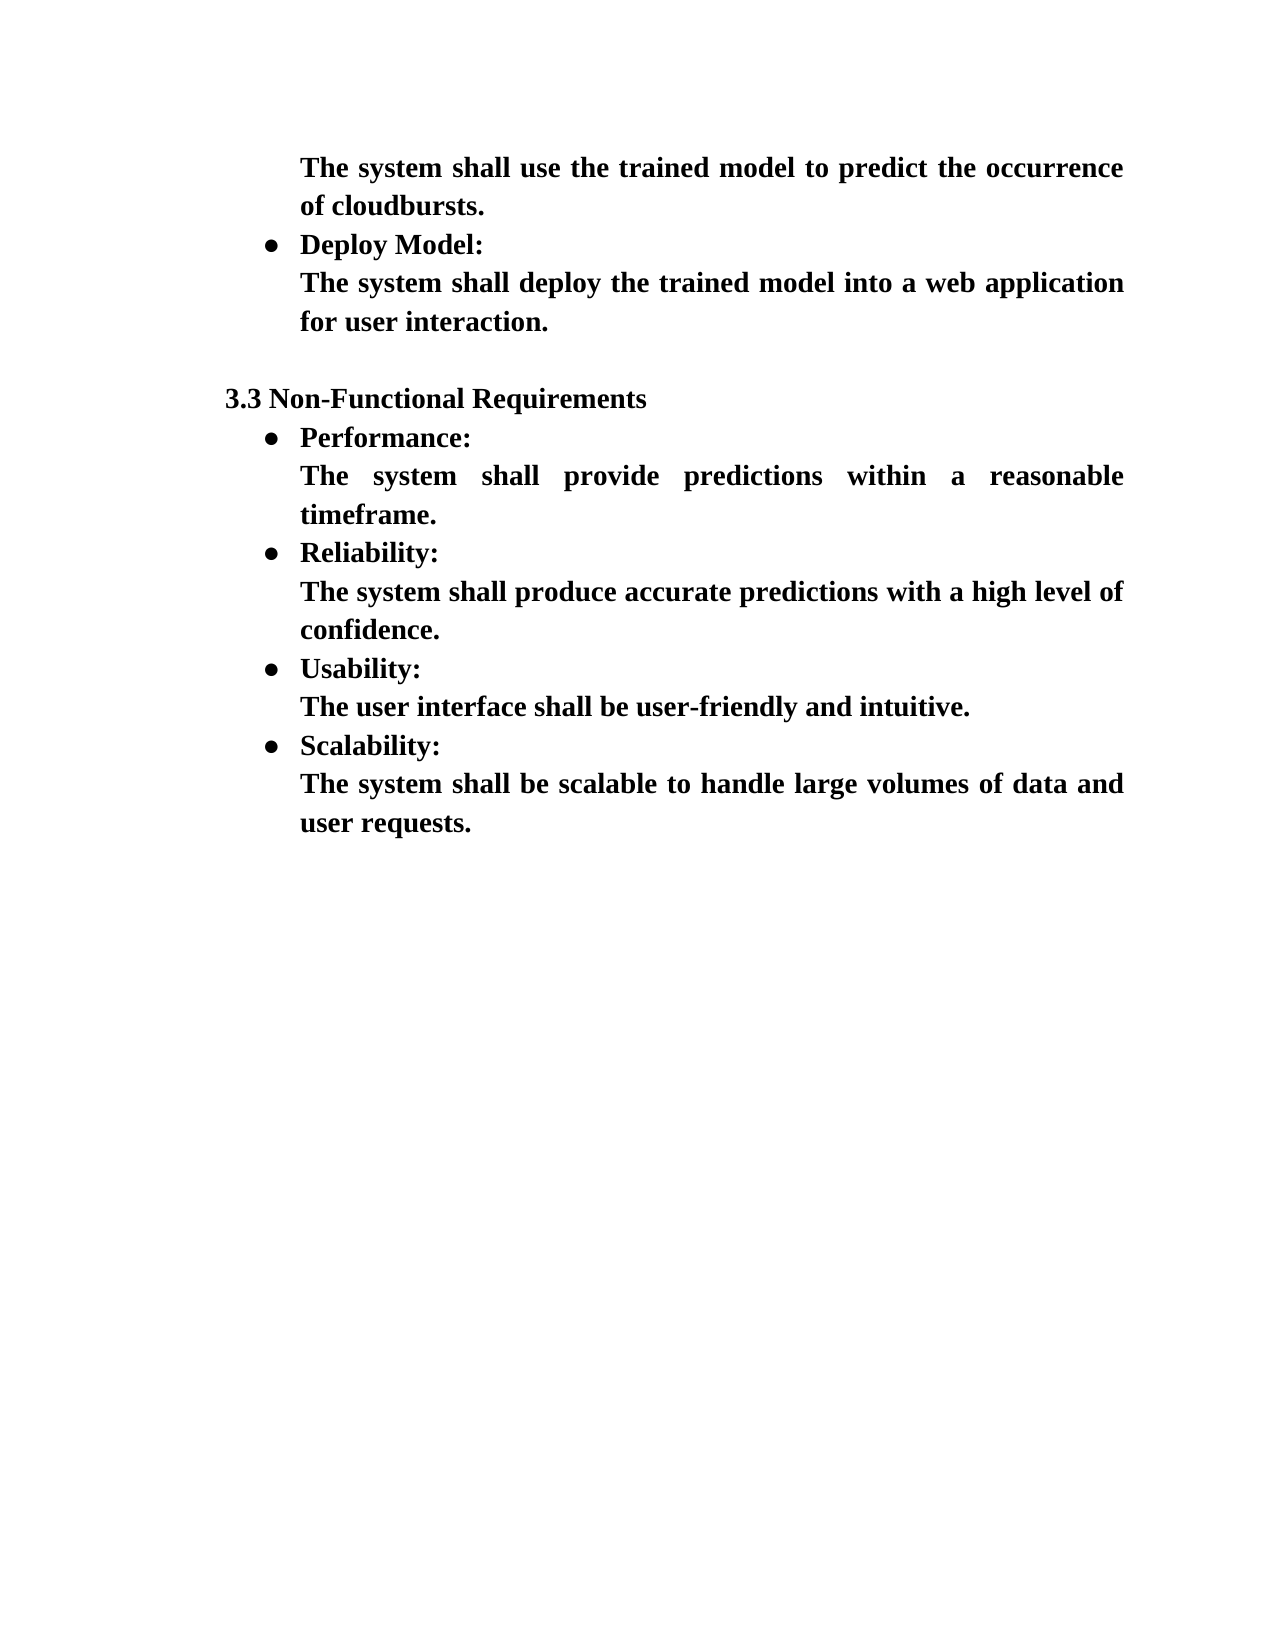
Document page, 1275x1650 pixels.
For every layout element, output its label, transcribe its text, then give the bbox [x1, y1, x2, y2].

text The system shall be scalable to handle large volumes of data and user requests. [300, 767, 1125, 839]
list Usability: [262, 651, 1125, 684]
text The user interface shall be user-friendly and intuitive. [300, 689, 1125, 723]
text The system shall use the trained model to predict the occurrence of cloudbursts. [300, 150, 1125, 222]
text The system shall produce accurate predictions with a high level of confidence. [300, 574, 1125, 646]
list Deploy Model: [262, 227, 1125, 261]
text 3.3 Non-Functional Requirements [225, 381, 1125, 415]
list Reliability: [262, 535, 1125, 569]
list Performance: [262, 420, 1125, 453]
text The system shall deploy the trained model into a web application for user interaction. [300, 266, 1125, 338]
text The system shall provide predictions within a reasonable timeframe. [300, 458, 1125, 530]
list Scalability: [262, 728, 1125, 762]
